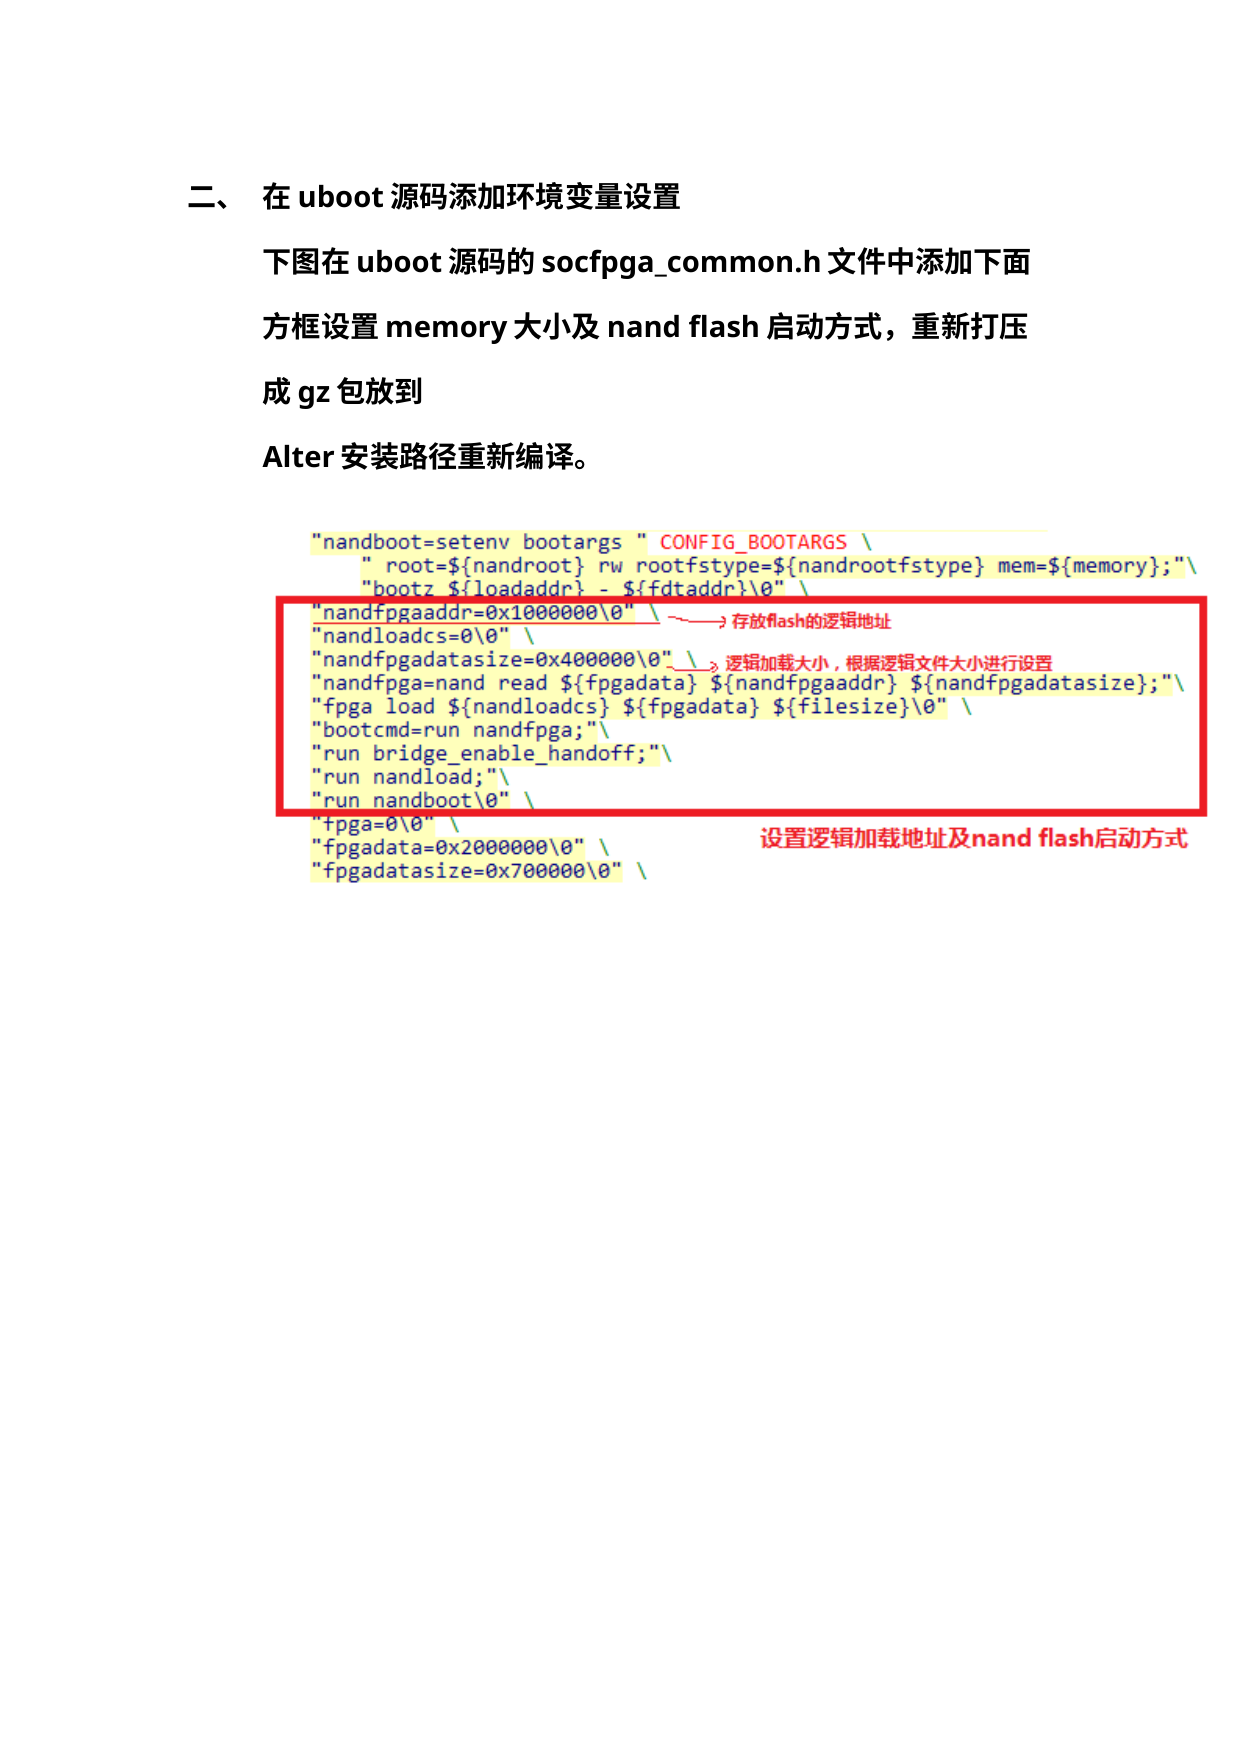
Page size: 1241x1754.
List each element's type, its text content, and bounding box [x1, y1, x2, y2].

list 下图在uboot源码的socfpga_common.h文件中添加下面方框设置memory大小及nand flash启动方式，重新打压成gz包放到 [262, 227, 1053, 422]
picture [262, 485, 1241, 936]
list 在uboot源码添加环境变量设置 [187, 162, 1053, 227]
list Alter安装路径重新编译。 [262, 422, 1053, 485]
